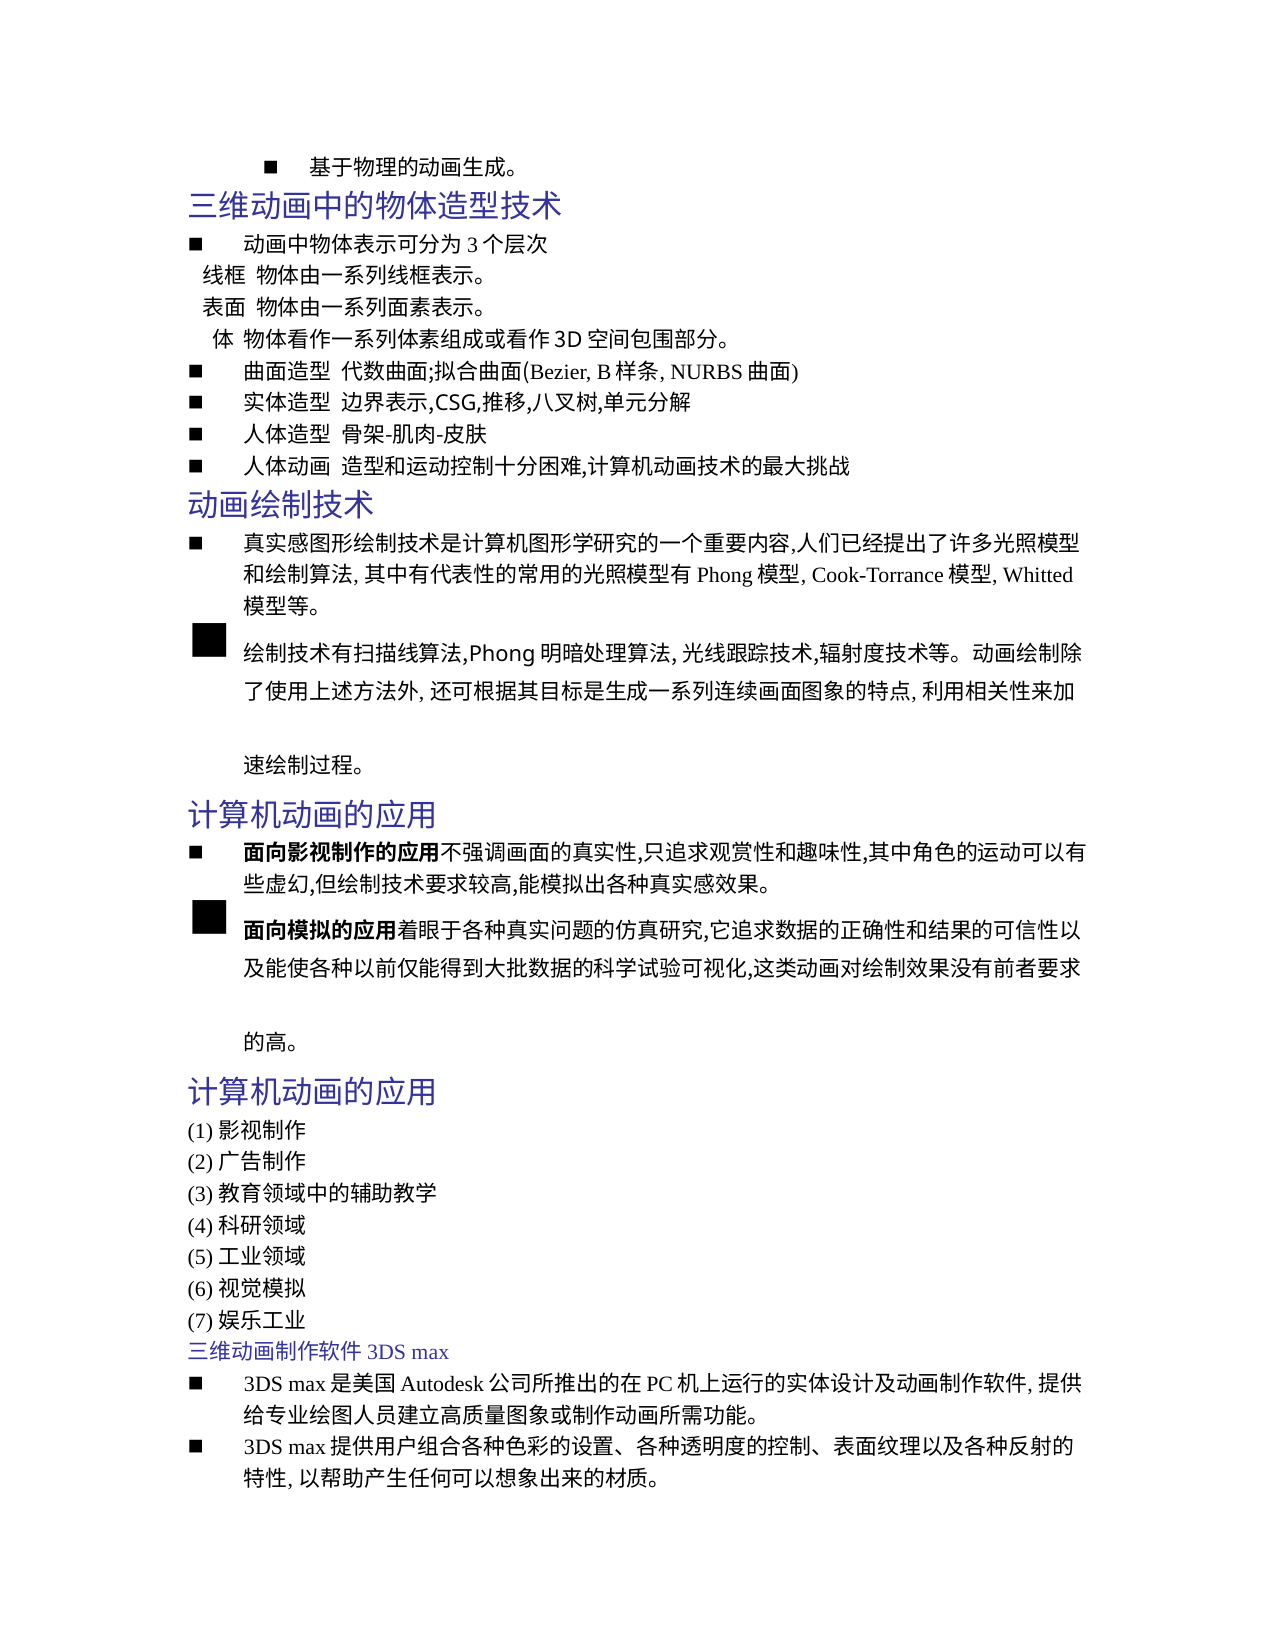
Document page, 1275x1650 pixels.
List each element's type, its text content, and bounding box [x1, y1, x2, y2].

subtitle (4) 科研领域 [187, 1208, 1087, 1239]
subtitle (3) 教育领域中的辅助教学 [187, 1176, 1087, 1208]
subtitle 表面 物体由一系列面素表示。 [187, 290, 1087, 322]
subtitle (6) 视觉模拟 [187, 1271, 1087, 1303]
subtitle 绘制技术有扫描线算法,Phong明暗处理算法, 光线跟踪技术,辐射度技术等。动画绘制除了使用上述方法外, 还可根据其目标是生成一系列连续画面图象的特点, 利用相关性来加速绘制过程。 [187, 621, 1087, 790]
subtitle 曲面造型 代数曲面;拟合曲面(Bezier, B样条, NURBS曲面) [187, 354, 1087, 385]
subtitle 基于物理的动画生成。 [262, 150, 1087, 182]
subtitle 计算机动画的应用 [187, 1067, 1087, 1113]
subtitle 面向模拟的应用着眼于各种真实问题的仿真研究,它追求数据的正确性和结果的可信性以及能使各种以前仅能得到大批数据的科学试验可视化,这类动画对绘制效果没有前者要求的高。 [187, 898, 1087, 1067]
subtitle 人体动画 造型和运动控制十分困难,计算机动画技术的最大挑战 [187, 449, 1087, 480]
subtitle 面向影视制作的应用不强调画面的真实性,只追求观赏性和趣味性,其中角色的运动可以有些虚幻,但绘制技术要求较高,能模拟出各种真实感效果。 [187, 835, 1087, 898]
subtitle 线框 物体由一系列线框表示。 [187, 258, 1087, 290]
subtitle (2) 广告制作 [187, 1144, 1087, 1176]
subtitle 3DS max是美国Autodesk公司所推出的在PC机上运行的实体设计及动画制作软件, 提供给专业绘图人员建立高质量图象或制作动画所需功能。 [187, 1366, 1087, 1429]
subtitle 计算机动画的应用 [187, 790, 1087, 835]
subtitle 体 物体看作一系列体素组成或看作3D空间包围部分。 [187, 322, 1087, 354]
subtitle 3DS max提供用户组合各种色彩的设置、各种透明度的控制、表面纹理以及各种反射的特性, 以帮助产生任何可以想象出来的材质。 [187, 1429, 1087, 1493]
subtitle 实体造型 边界表示,CSG,推移,八叉树,单元分解 [187, 385, 1087, 417]
subtitle 人体造型 骨架-肌肉-皮肤 [187, 417, 1087, 449]
subtitle 三维动画制作软件3DS max [187, 1334, 1087, 1366]
subtitle 动画中物体表示可分为3个层次 [187, 227, 1087, 258]
subtitle (1) 影视制作 [187, 1113, 1087, 1144]
subtitle 动画绘制技术 [187, 480, 1087, 526]
subtitle 真实感图形绘制技术是计算机图形学研究的一个重要内容,人们已经提出了许多光照模型和绘制算法, 其中有代表性的常用的光照模型有Phong模型, Cook-Torrance模型, Whitted模型等。 [187, 526, 1087, 621]
subtitle 三维动画中的物体造型技术 [187, 182, 1087, 227]
subtitle (7) 娱乐工业 [187, 1303, 1087, 1334]
subtitle (5) 工业领域 [187, 1239, 1087, 1271]
